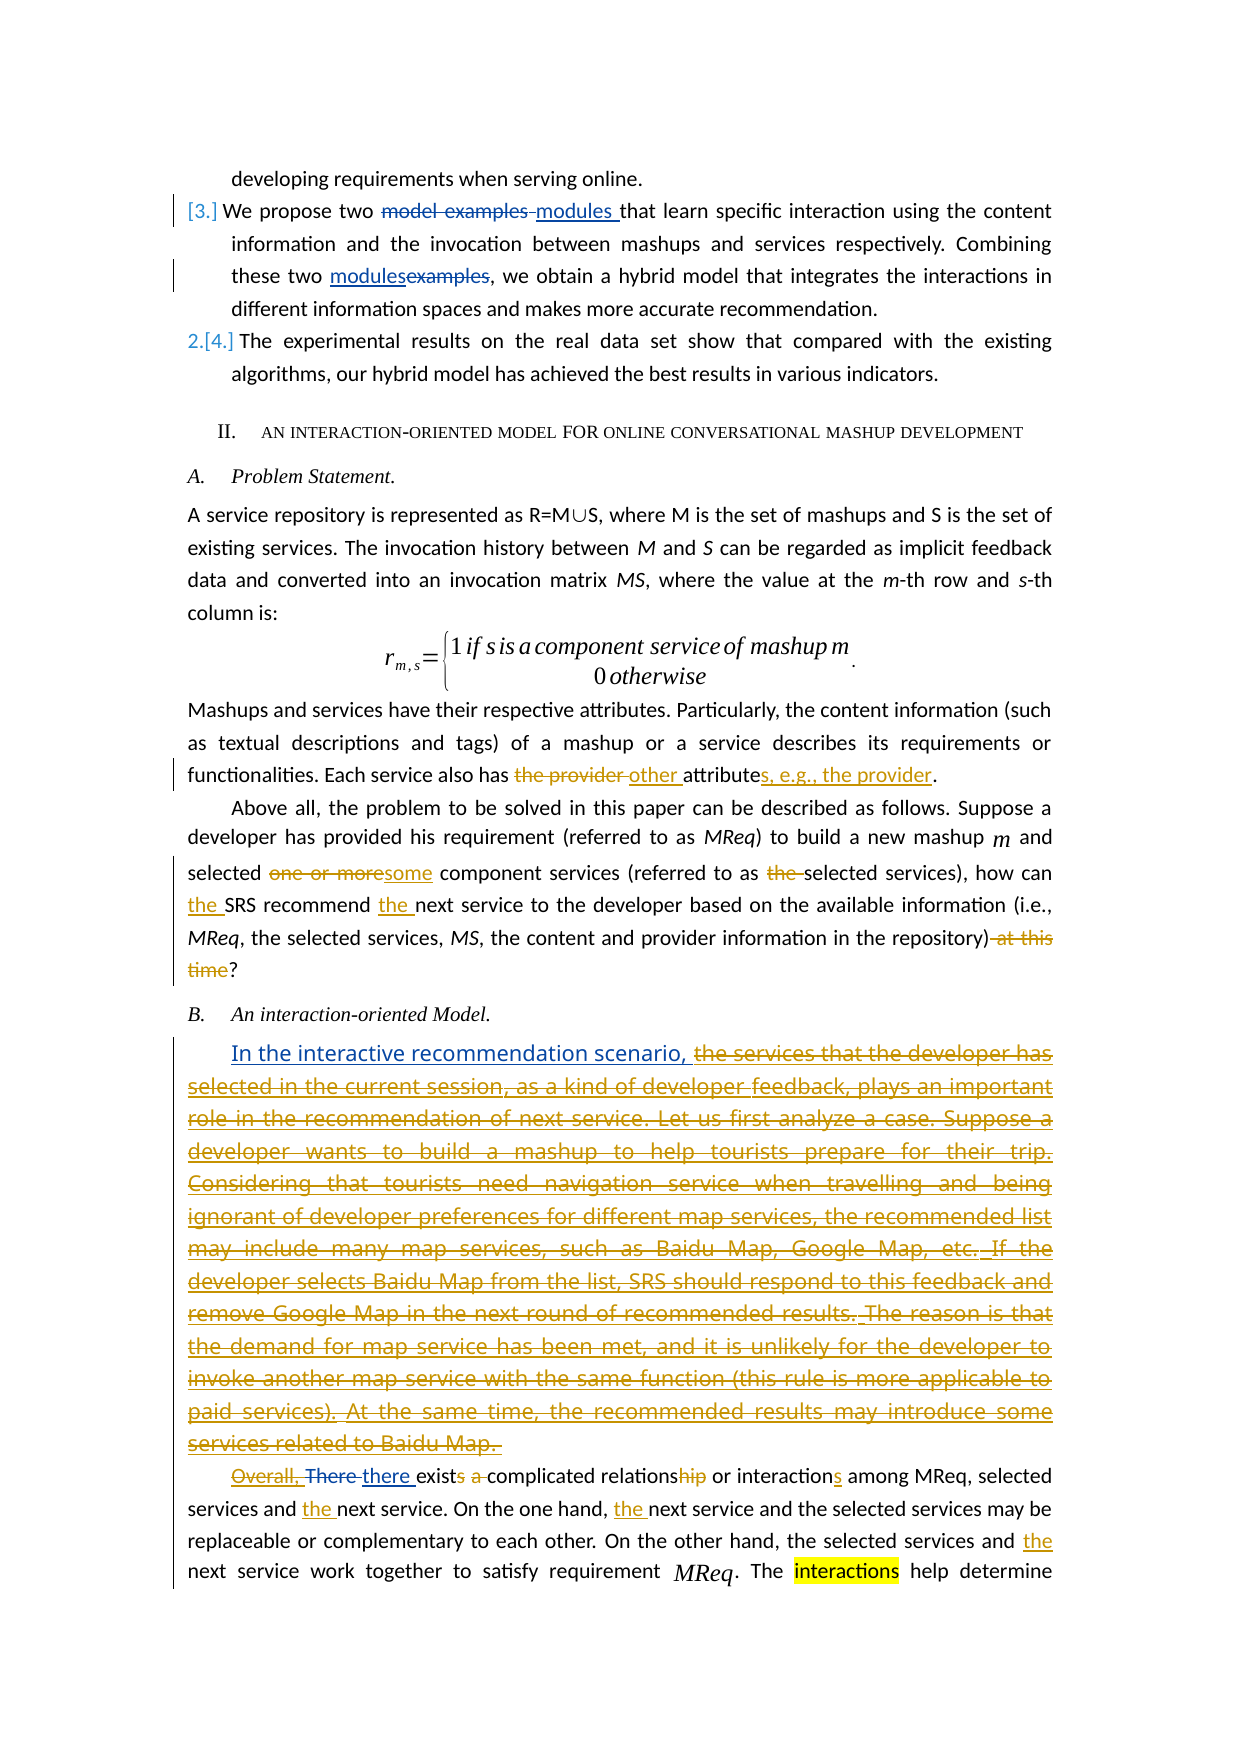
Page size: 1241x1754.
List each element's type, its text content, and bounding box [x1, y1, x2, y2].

list We propose two that learn specific interaction using the content information and the invocation between mashups and services respectively. Combining these two , we obtain a hybrid model that integrates the interactions in different information spaces and makes more accurate recommendation. [187, 194, 1053, 324]
text Above all, the problem to be solved in this paper can be described as follows. Suppose a developer has provided his requirement (referred to as MReq) to build a new mashup and selected component services (referred to as selected services), how can SRS recommend next service to the developer based on the available information (i.e., MReq, the selected services, MS, the content and provider information in the repository)? [187, 791, 1053, 986]
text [187, 1459, 1053, 1589]
text . [187, 628, 1053, 693]
subtitle Problem Statement. [187, 459, 1053, 492]
subtitle an interaction-oriented model FOR online conversational mashup development [187, 414, 1053, 447]
text Mashups and services have their respective attributes. Particularly, the content information (such as textual descriptions and tags) of a mashup or a service describes its requirements or functionalities. Each service also has attribute. [187, 693, 1053, 791]
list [187, 162, 1053, 194]
text A service repository is represented as R=MS, where M is the set of mashups and S is the set of existing services. The invocation history between M and S can be regarded as implicit feedback data and converted into an invocation matrix MS, where the value at the m-th row and s-th column is: [187, 498, 1053, 628]
subtitle An interaction-oriented Model. [187, 998, 1053, 1031]
list The experimental results on the real data set show that compared with the existing algorithms, our hybrid model has achieved the best results in various indicators. [187, 324, 1053, 389]
